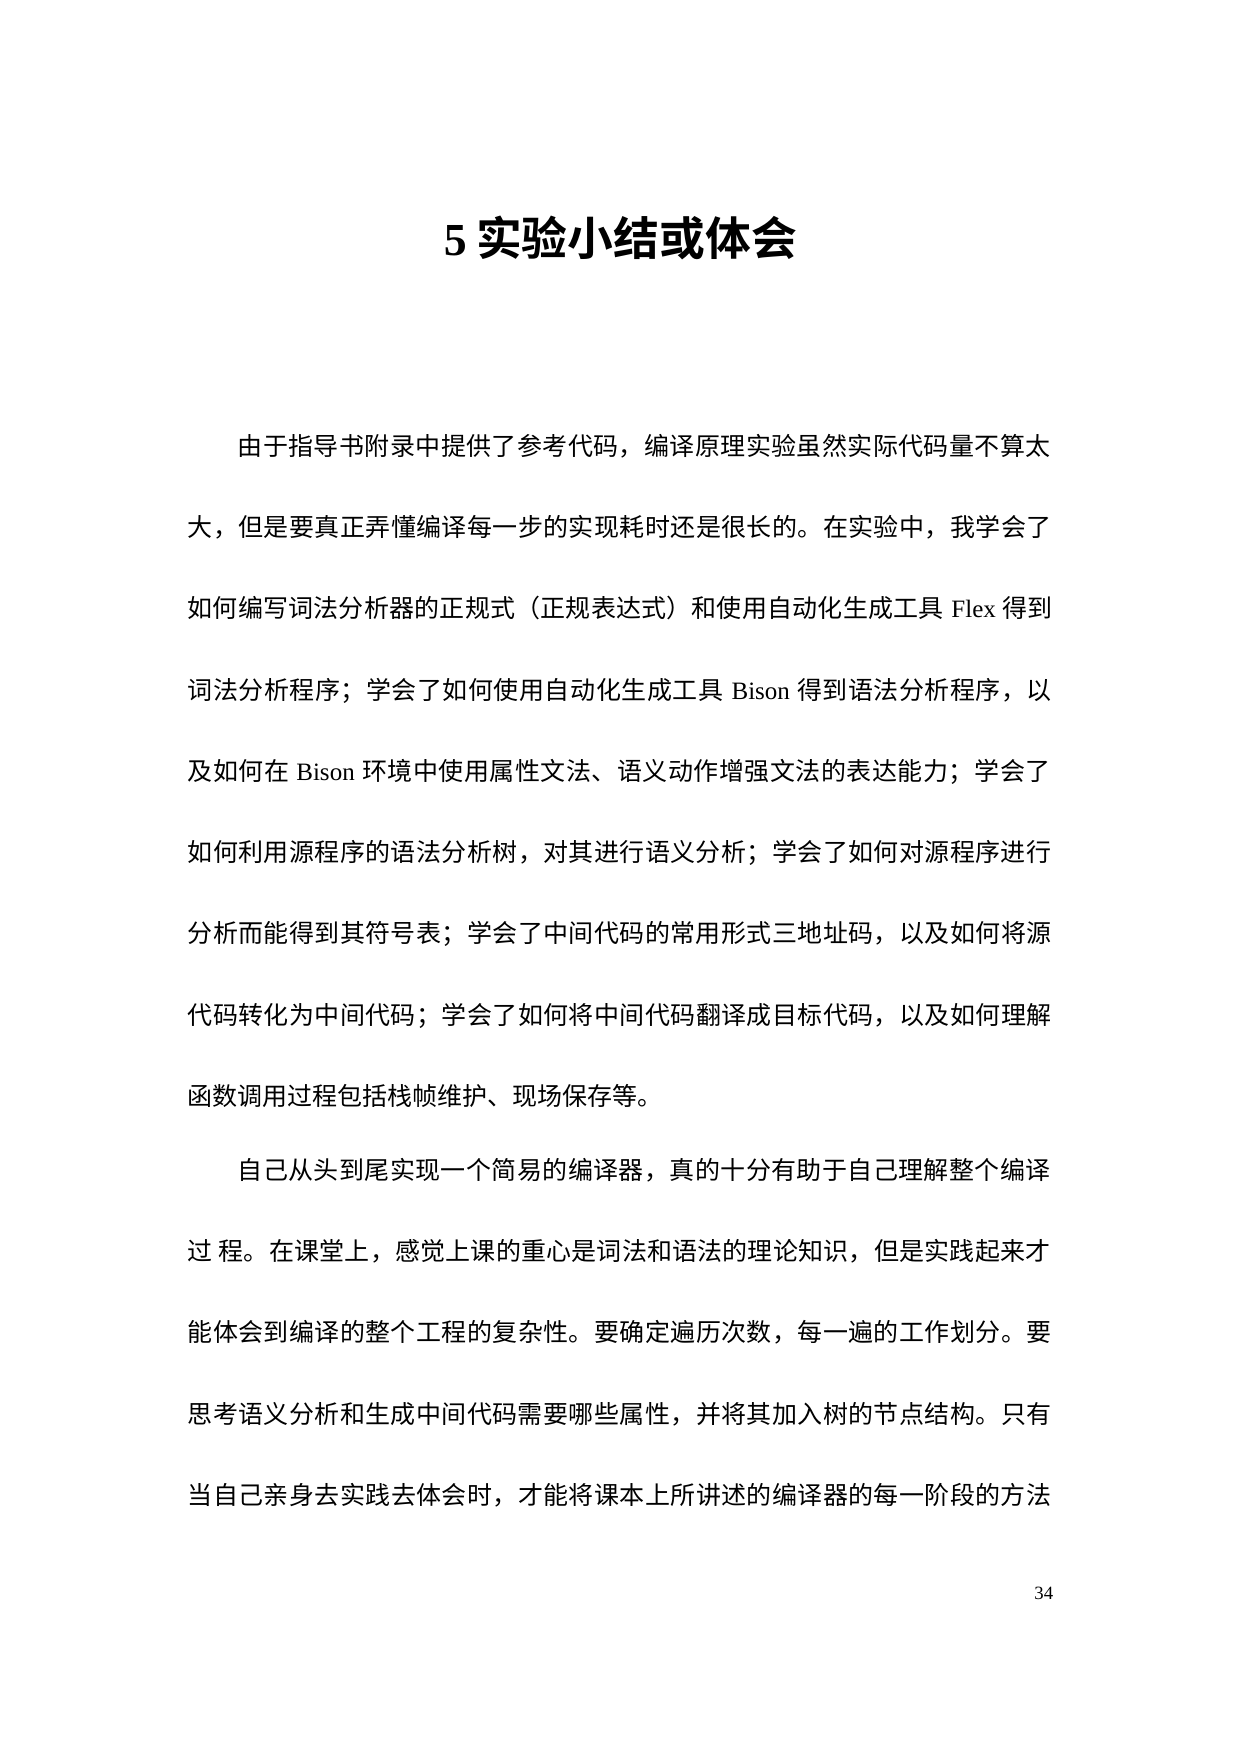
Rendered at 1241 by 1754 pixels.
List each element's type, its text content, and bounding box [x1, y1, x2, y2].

text 由于指导书附录中提供了参考代码，编译原理实验虽然实际代码量不算太大，但是要真正弄懂编译每一步的实现耗时还是很长的。在实验中，我学会了如何编写词法分析器的正规式（正规表达式）和使用自动化生成工具 Flex 得到词法分析程序；学会了如何使用自动化生成工具 Bison 得到语法分析程序，以及如何在 Bison 环境中使用属性文法、语义动作增强文法的表达能力；学会了如何利用源程序的语法分析树，对其进行语义分析；学会了如何对源程序进行分析而能得到其符号表；学会了中间代码的常用形式三地址码，以及如何将源代码转化为中间代码；学会了如何将中间代码翻译成目标代码，以及如何理解函数调用过程包括栈帧维护、现场保存等。 [187, 412, 1053, 1127]
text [187, 1136, 1053, 1526]
subtitle 5实验小结或体会 [187, 187, 1053, 284]
